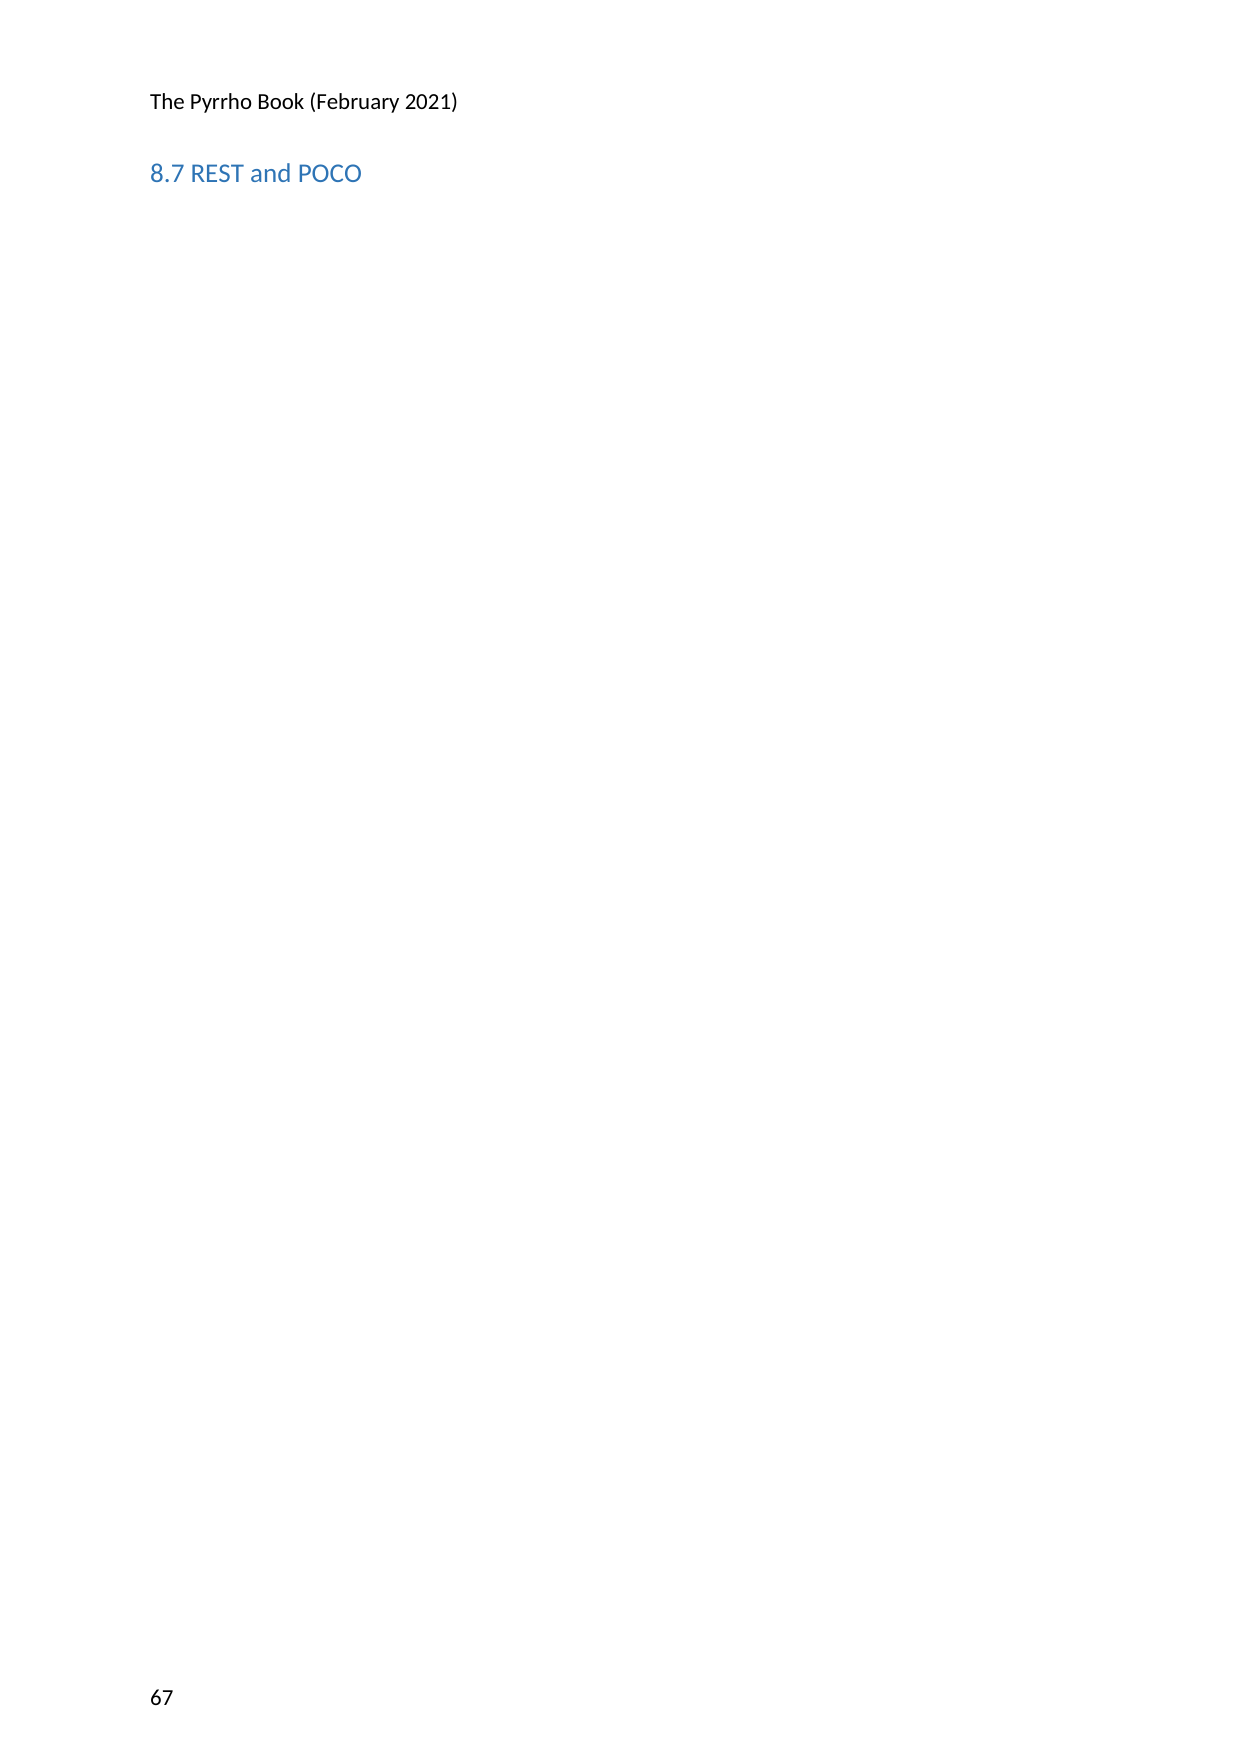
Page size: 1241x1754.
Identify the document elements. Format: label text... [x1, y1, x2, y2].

subtitle 8.7 REST and POCO [150, 156, 1127, 189]
